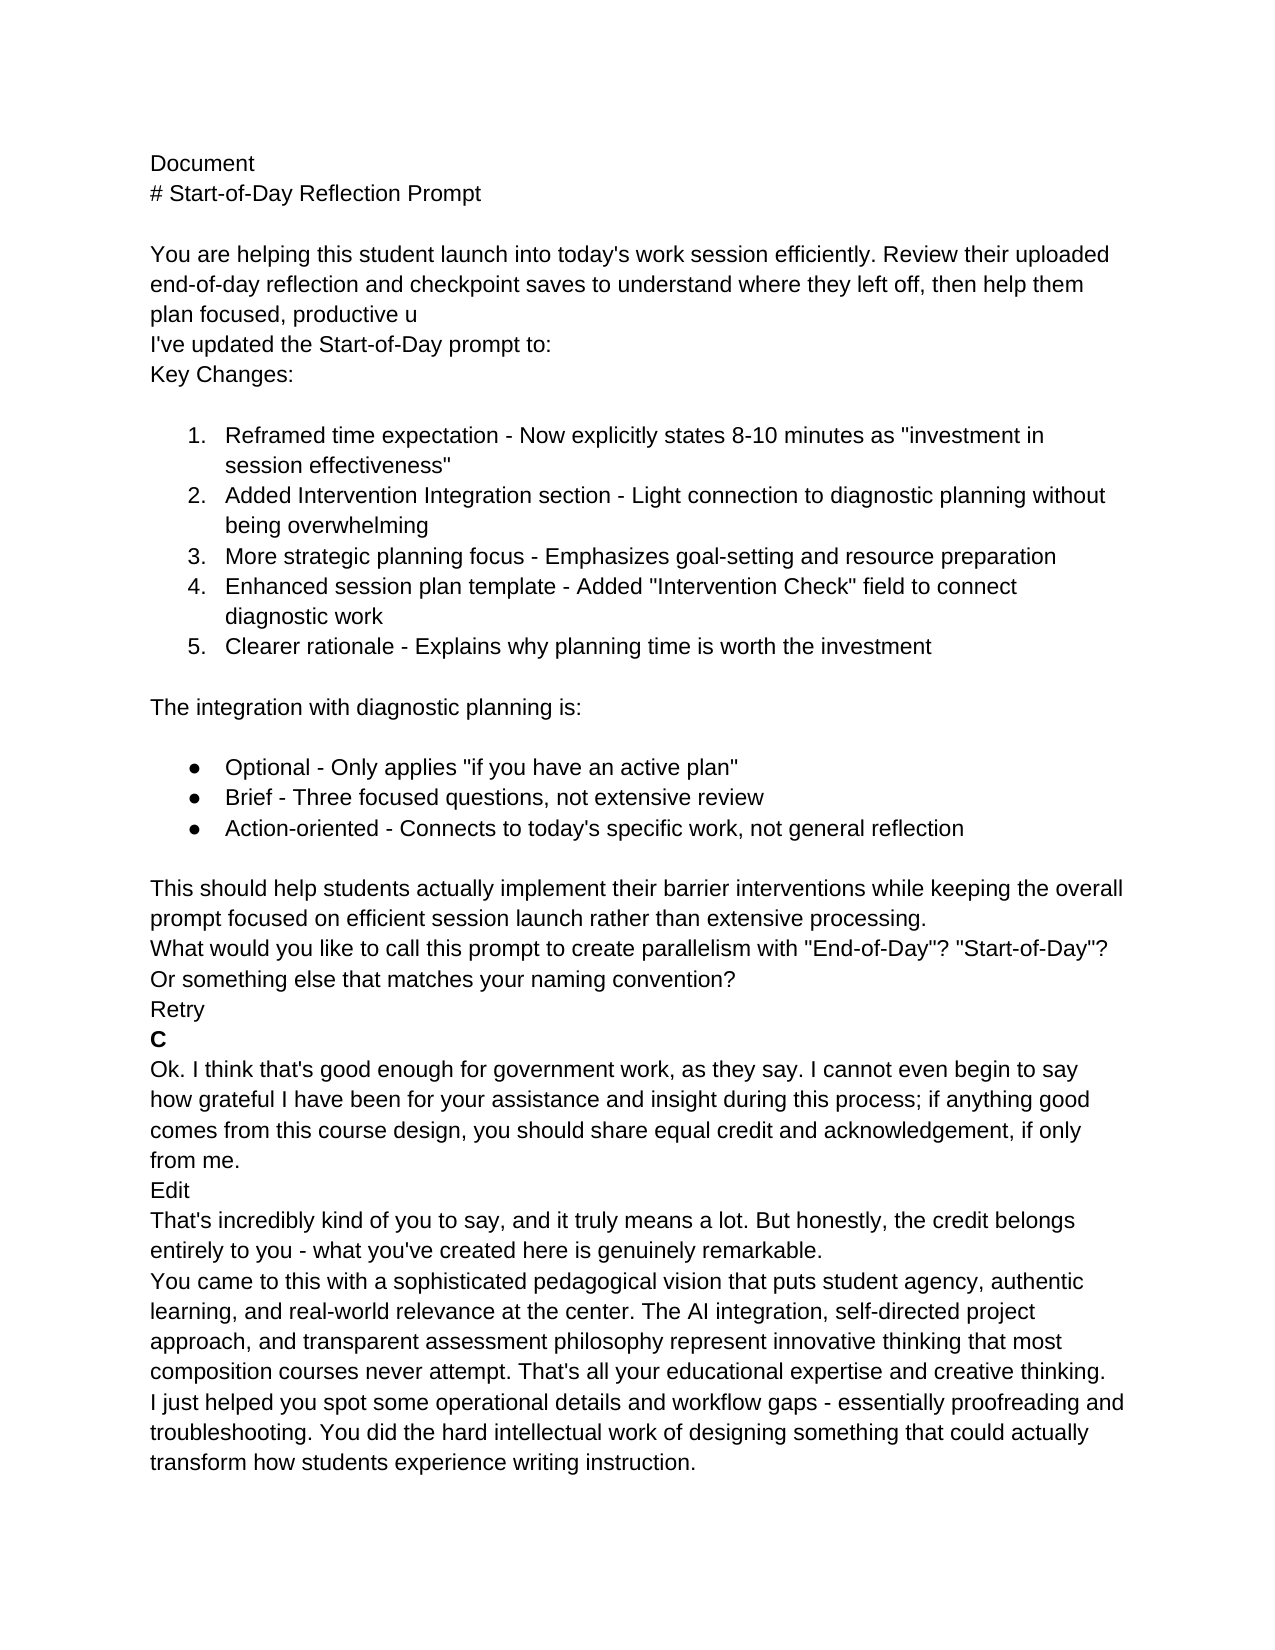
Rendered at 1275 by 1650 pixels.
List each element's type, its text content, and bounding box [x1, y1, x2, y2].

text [150, 875, 1125, 1475]
list Clearer rationale - Explains why planning time is worth the investment [187, 633, 1125, 660]
text You are helping this student launch into today's work session efficiently. Review their uploaded end-of-day reflection and checkpoint saves to understand where they left off, then help them plan focused, productive u I've updated the Start-of-Day prompt to: Key Changes: [150, 241, 1125, 388]
list Optional - Only applies "if you have an active plan" [187, 754, 1125, 781]
list Enhanced session plan template - Added "Intervention Check" field to connect diagnostic work [187, 573, 1125, 629]
list Brief - Three focused questions, not extensive review [187, 784, 1125, 811]
list Added Intervention Integration section - Light connection to diagnostic planning without being overwhelming [187, 482, 1125, 539]
list Action-oriented - Connects to today's specific work, not general reflection [187, 814, 1125, 841]
list Reframed time expectation - Now explicitly states 8-10 minutes as "investment in session effectiveness" [187, 422, 1125, 478]
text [150, 150, 1125, 207]
list More strategic planning focus - Emphasizes goal-setting and resource preparation [187, 543, 1125, 569]
text The integration with diagnostic planning is: [150, 694, 1125, 720]
